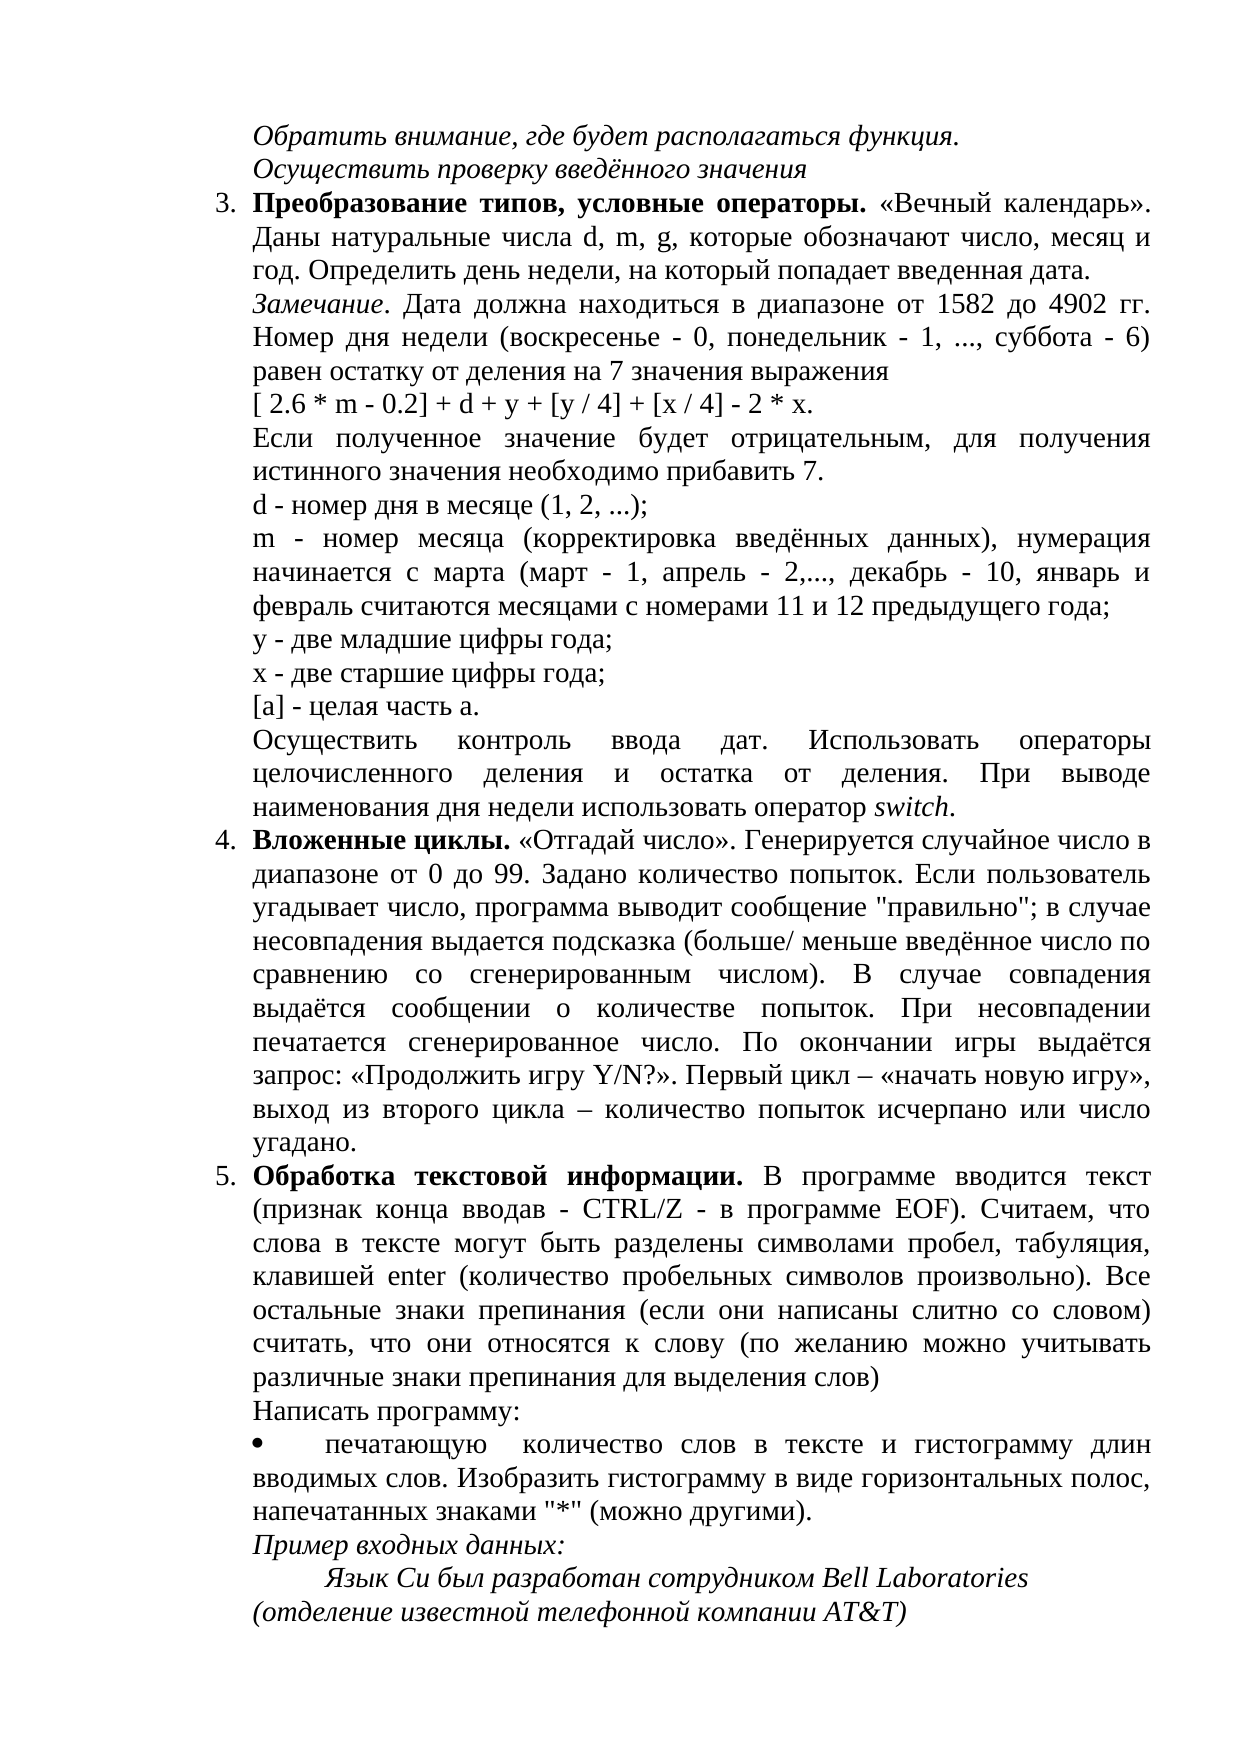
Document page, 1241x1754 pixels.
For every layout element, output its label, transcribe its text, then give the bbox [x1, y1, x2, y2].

list Преобразование типов, условные операторы. «Вечный календарь». Даны натуральные числа d, m, g, которые обозначают число, месяц и год. Определить день недели, на который попадает введенная дата. [215, 185, 1152, 286]
text Замечание. Дата должна находиться в диапазоне от 1582 до 4902 гг. Номер дня недели (воскресенье - 0, понедельник - 1, ..., суббота - 6) равен остатку от деления на 7 значения выражения [252, 286, 1152, 386]
text Язык Си был разработан сотрудником Bell Laboratories [252, 1561, 1152, 1594]
text Осуществить проверку введённого значения [252, 152, 1152, 185]
text Если полученное значение будет отрицательным, для получения истинного значения необходимо прибавить 7. [252, 420, 1152, 487]
text Обратить внимание, где будет располагаться функция. [252, 118, 1152, 152]
text [a] - целая часть а. [252, 688, 1152, 722]
text x - две старшие цифры года; [252, 655, 1152, 688]
text Написать программу: [252, 1393, 1152, 1426]
text y - две младшие цифры года; [252, 621, 1152, 655]
text [ 2.6 * m - 0.2] + d + y + [y / 4] + [x / 4] - 2 * x. [252, 386, 1152, 420]
text d - номер дня в месяце (1, 2, ...); [252, 487, 1152, 521]
text Пример входных данных: [252, 1527, 1152, 1561]
list Вложенные циклы. «Отгадай число». Генерируется случайное число в диапазоне от 0 до 99. Задано количество попыток. Если пользователь угадывает число, программа выводит сообщение "правильно"; в случае несовпадения выдается подсказка (больше/ меньше введённое число по сравнению со сгенерированным числом). В случае совпадения выдаётся сообщении о количестве попыток. При несовпадении печатается сгенерированное число. По окончании игры выдаётся запрос: «Продолжить игру Y/N?». Первый цикл – «начать новую игру», выход из второго цикла – количество попыток исчерпано или число угадано. [215, 822, 1152, 1158]
list печатающую количество слов в тексте и гистограмму длин вводимых слов. Изобразить гистограмму в виде горизонтальных полос, напечатанных знаками "*" (можно другими). [252, 1426, 1152, 1527]
list Обработка текстовой информации. В программе вводится текст (признак конца вводав - CTRL/Z - в программе EOF). Считаем, что слова в тексте могут быть разделены символами пробел, табуляция, клавишей enter (количество пробельных символов произвольно). Все остальные знаки препинания (если они написаны слитно со словом) считать, что они относятся к слову (по желанию можно учитывать различные знаки препинания для выделения слов) [215, 1158, 1152, 1393]
text (отделение известной телефонной компании AT&T) [252, 1594, 1152, 1628]
text Осуществить контроль ввода дат. Использовать операторы целочисленного деления и остатка от деления. При выводе наименования дня недели использовать оператор switch. [252, 722, 1152, 822]
text m - номер месяца (корректировка введённых данных), нумерация начинается с марта (март - 1, апрель - 2,..., декабрь - 10, январь и февраль считаются месяцами с номерами 11 и 12 предыдущего года; [252, 521, 1152, 621]
